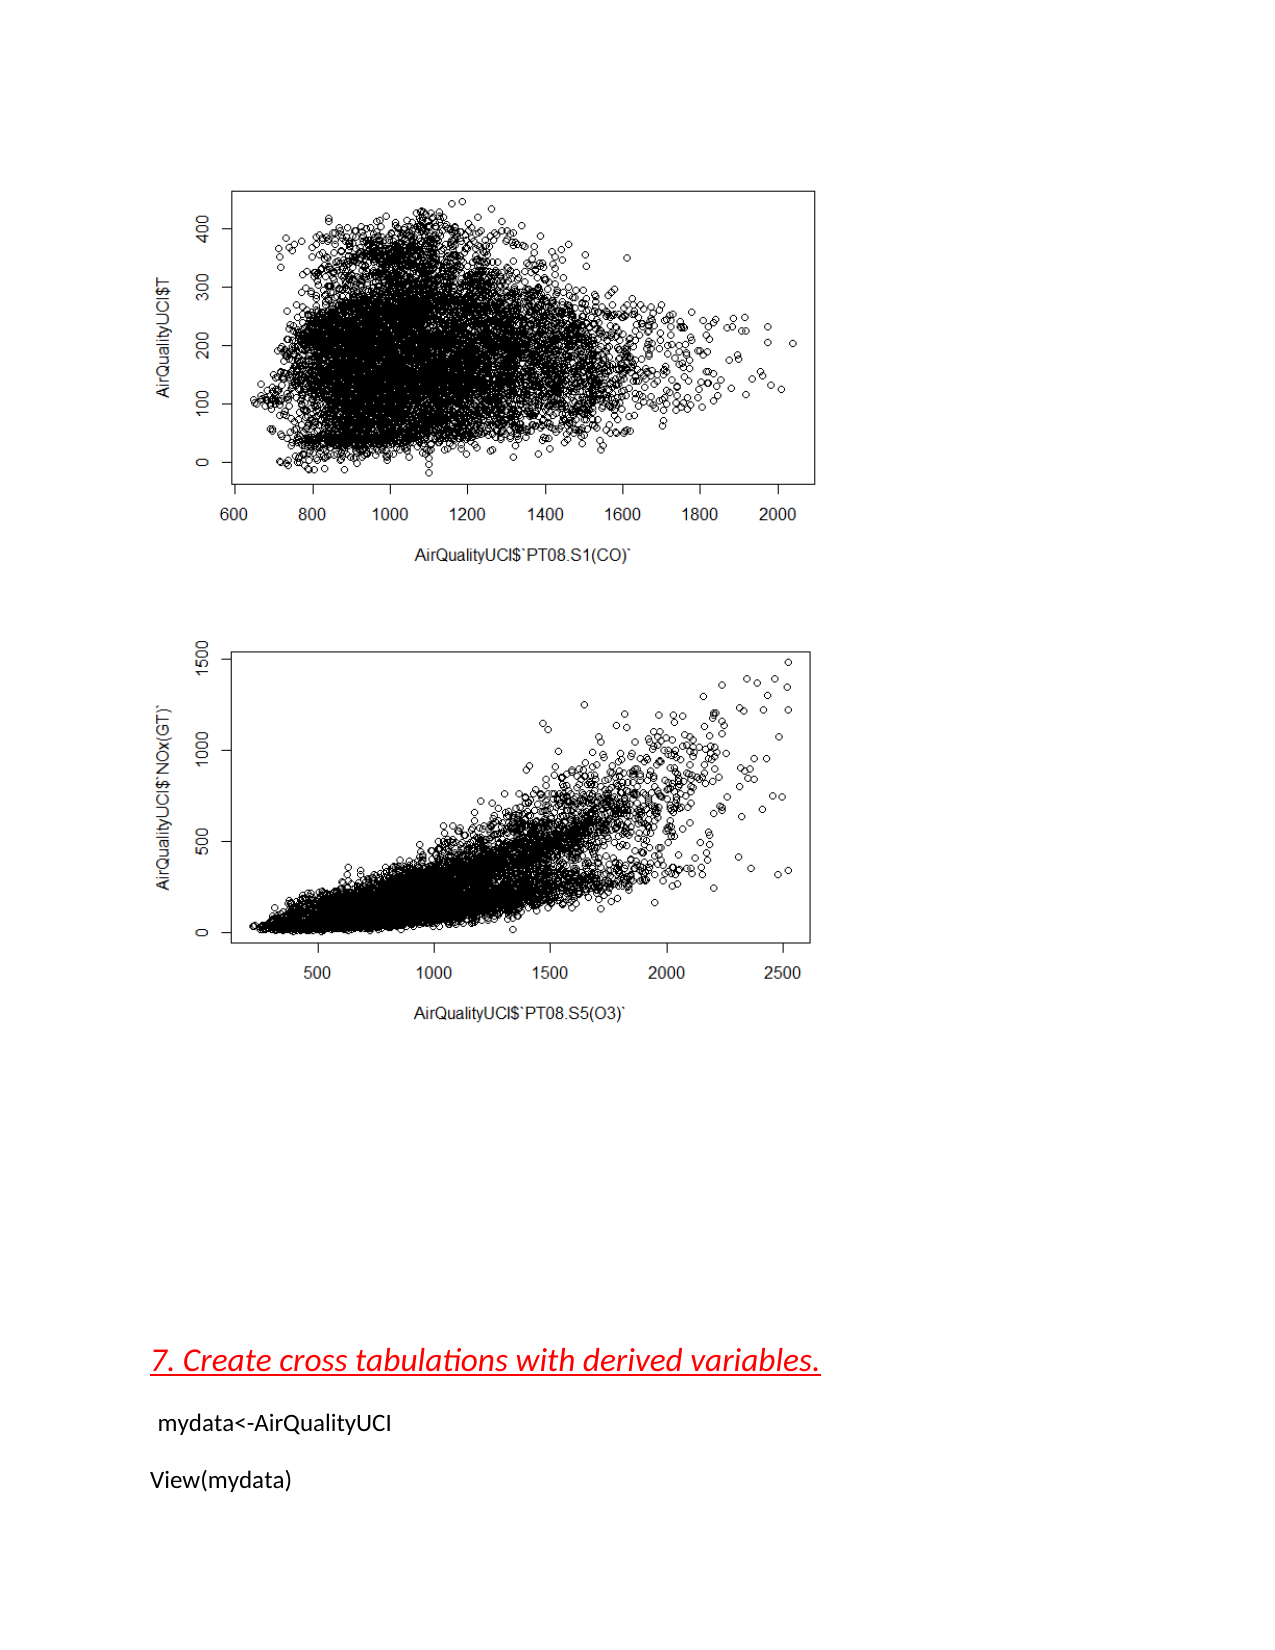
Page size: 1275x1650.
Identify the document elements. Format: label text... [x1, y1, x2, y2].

text mydata<-AirQualityUCI [150, 1407, 1125, 1437]
picture [150, 150, 857, 586]
picture [150, 611, 852, 1044]
text View(mydata) [150, 1464, 1125, 1495]
text 7. Create cross tabulations with derived variables. [150, 1339, 1125, 1380]
